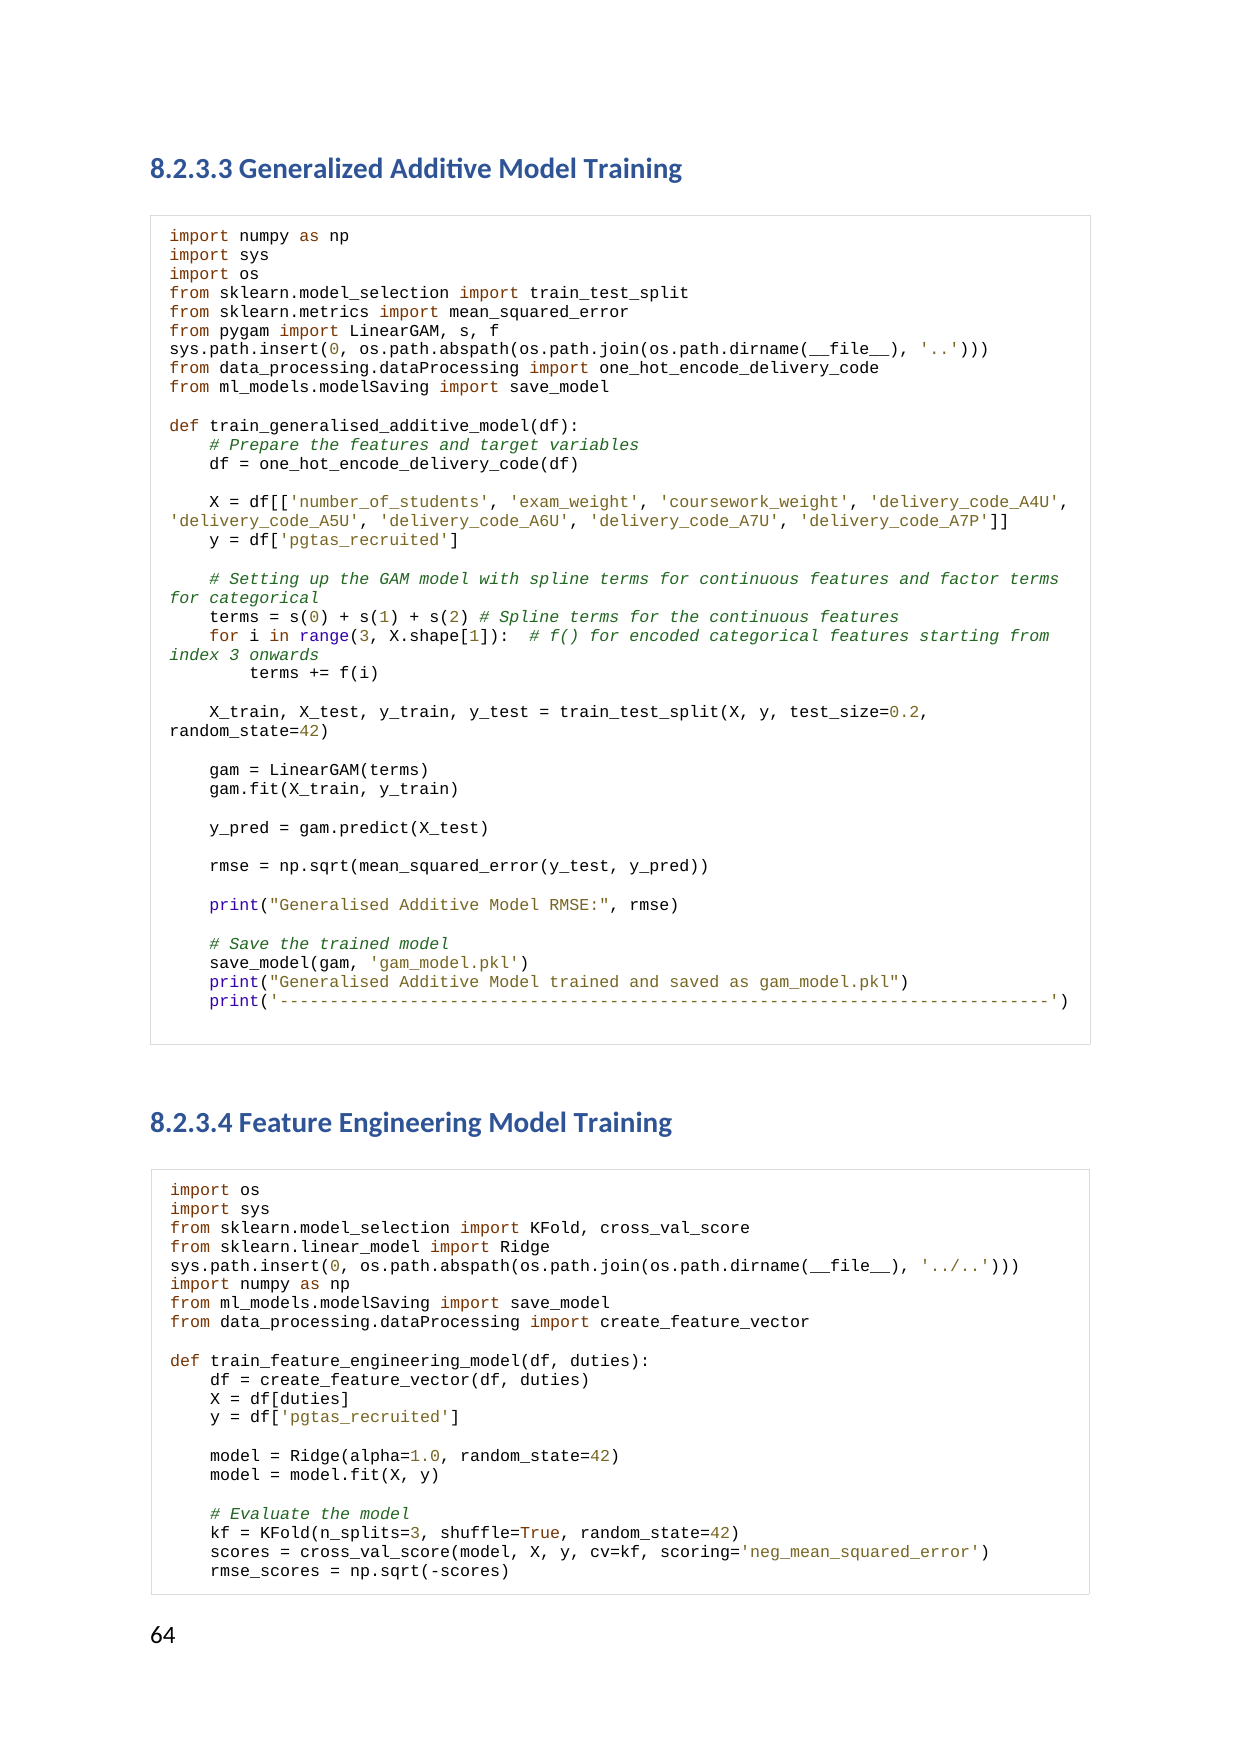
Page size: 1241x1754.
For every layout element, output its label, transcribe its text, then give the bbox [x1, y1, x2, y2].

subtitle 8.2.3.3 Generalized Additive Model Training [150, 150, 1090, 186]
subtitle 8.2.3.4 Feature Engineering Model Training [150, 1104, 1090, 1139]
